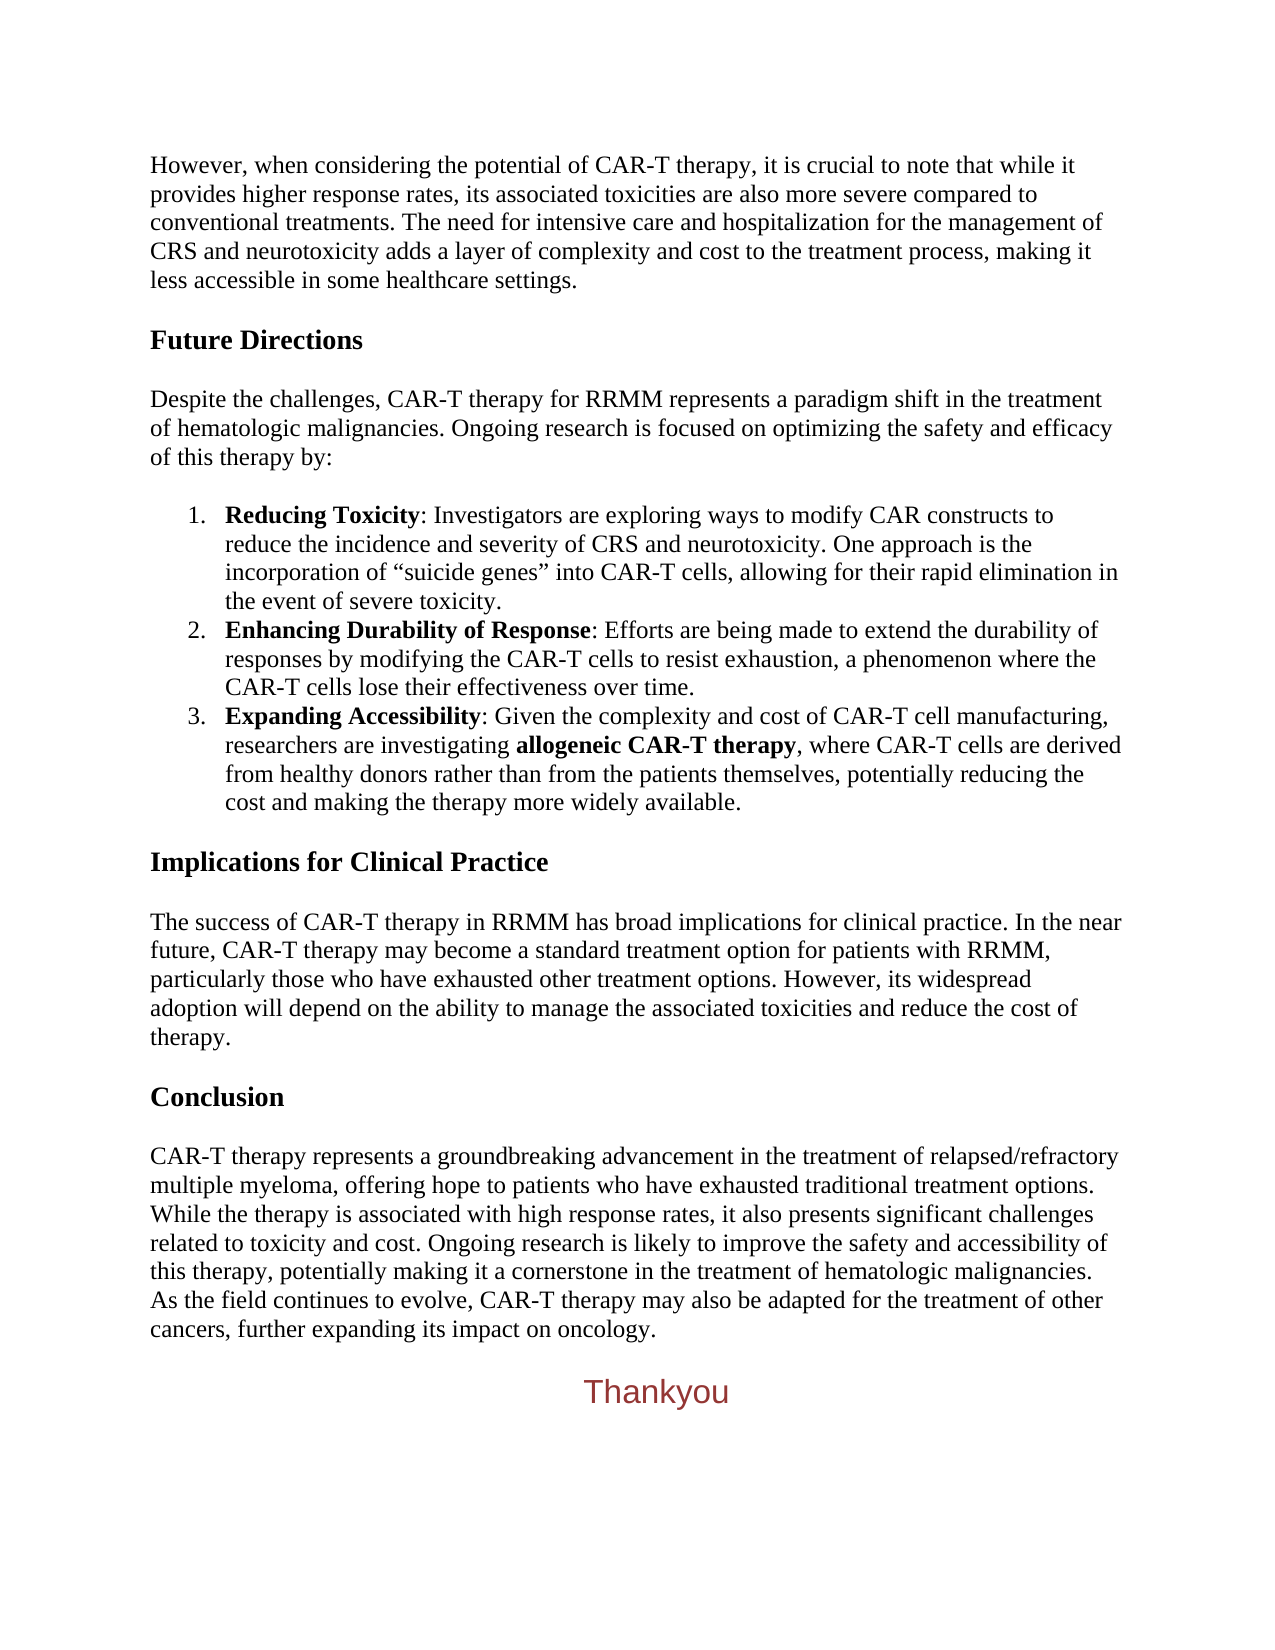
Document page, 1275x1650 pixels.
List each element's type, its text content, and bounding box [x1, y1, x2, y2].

text The success of CAR-T therapy in RRMM has broad implications for clinical practice. In the near future, CAR-T therapy may become a standard treatment option for patients with RRMM, particularly those who have exhausted other treatment options. However, its widespread adoption will depend on the ability to manage the associated toxicities and reduce the cost of therapy. [150, 907, 1125, 1051]
list Expanding Accessibility: Given the complexity and cost of CAR-T cell manufacturing, researchers are investigating allogeneic CAR-T therapy, where CAR-T cells are derived from healthy donors rather than from the patients themselves, potentially reducing the cost and making the therapy more widely available. [187, 701, 1125, 816]
list Reducing Toxicity: Investigators are exploring ways to modify CAR constructs to reduce the incidence and severity of CRS and neurotoxicity. One approach is the incorporation of “suicide genes” into CAR-T cells, allowing for their rapid elimination in the event of severe toxicity. [187, 500, 1125, 615]
text Conclusion [150, 1080, 1125, 1112]
text CAR-T therapy represents a groundbreaking advancement in the treatment of relapsed/refractory multiple myeloma, offering hope to patients who have exhausted traditional treatment options. While the therapy is associated with high response rates, it also presents significant challenges related to toxicity and cost. Ongoing research is likely to improve the safety and accessibility of this therapy, potentially making it a cornerstone in the treatment of hematologic malignancies. As the field continues to evolve, CAR-T therapy may also be adapted for the treatment of other cancers, further expanding its impact on oncology. [150, 1141, 1125, 1343]
text Despite the challenges, CAR-T therapy for RRMM represents a paradigm shift in the treatment of hematologic malignancies. Ongoing research is focused on optimizing the safety and efficacy of this therapy by: [150, 384, 1125, 471]
text Future Directions [150, 323, 1125, 355]
text However, when considering the potential of CAR-T therapy, it is crucial to note that while it provides higher response rates, its associated toxicities are also more severe compared to conventional treatments. The need for intensive care and hospitalization for the management of CRS and neurotoxicity adds a layer of complexity and cost to the treatment process, making it less accessible in some healthcare settings. [150, 150, 1125, 294]
text Implications for Clinical Practice [150, 845, 1125, 878]
text Thankyou [187, 1372, 1125, 1410]
list Enhancing Durability of Response: Efforts are being made to extend the durability of responses by modifying the CAR-T cells to resist exhaustion, a phenomenon where the CAR-T cells lose their effectiveness over time. [187, 615, 1125, 701]
